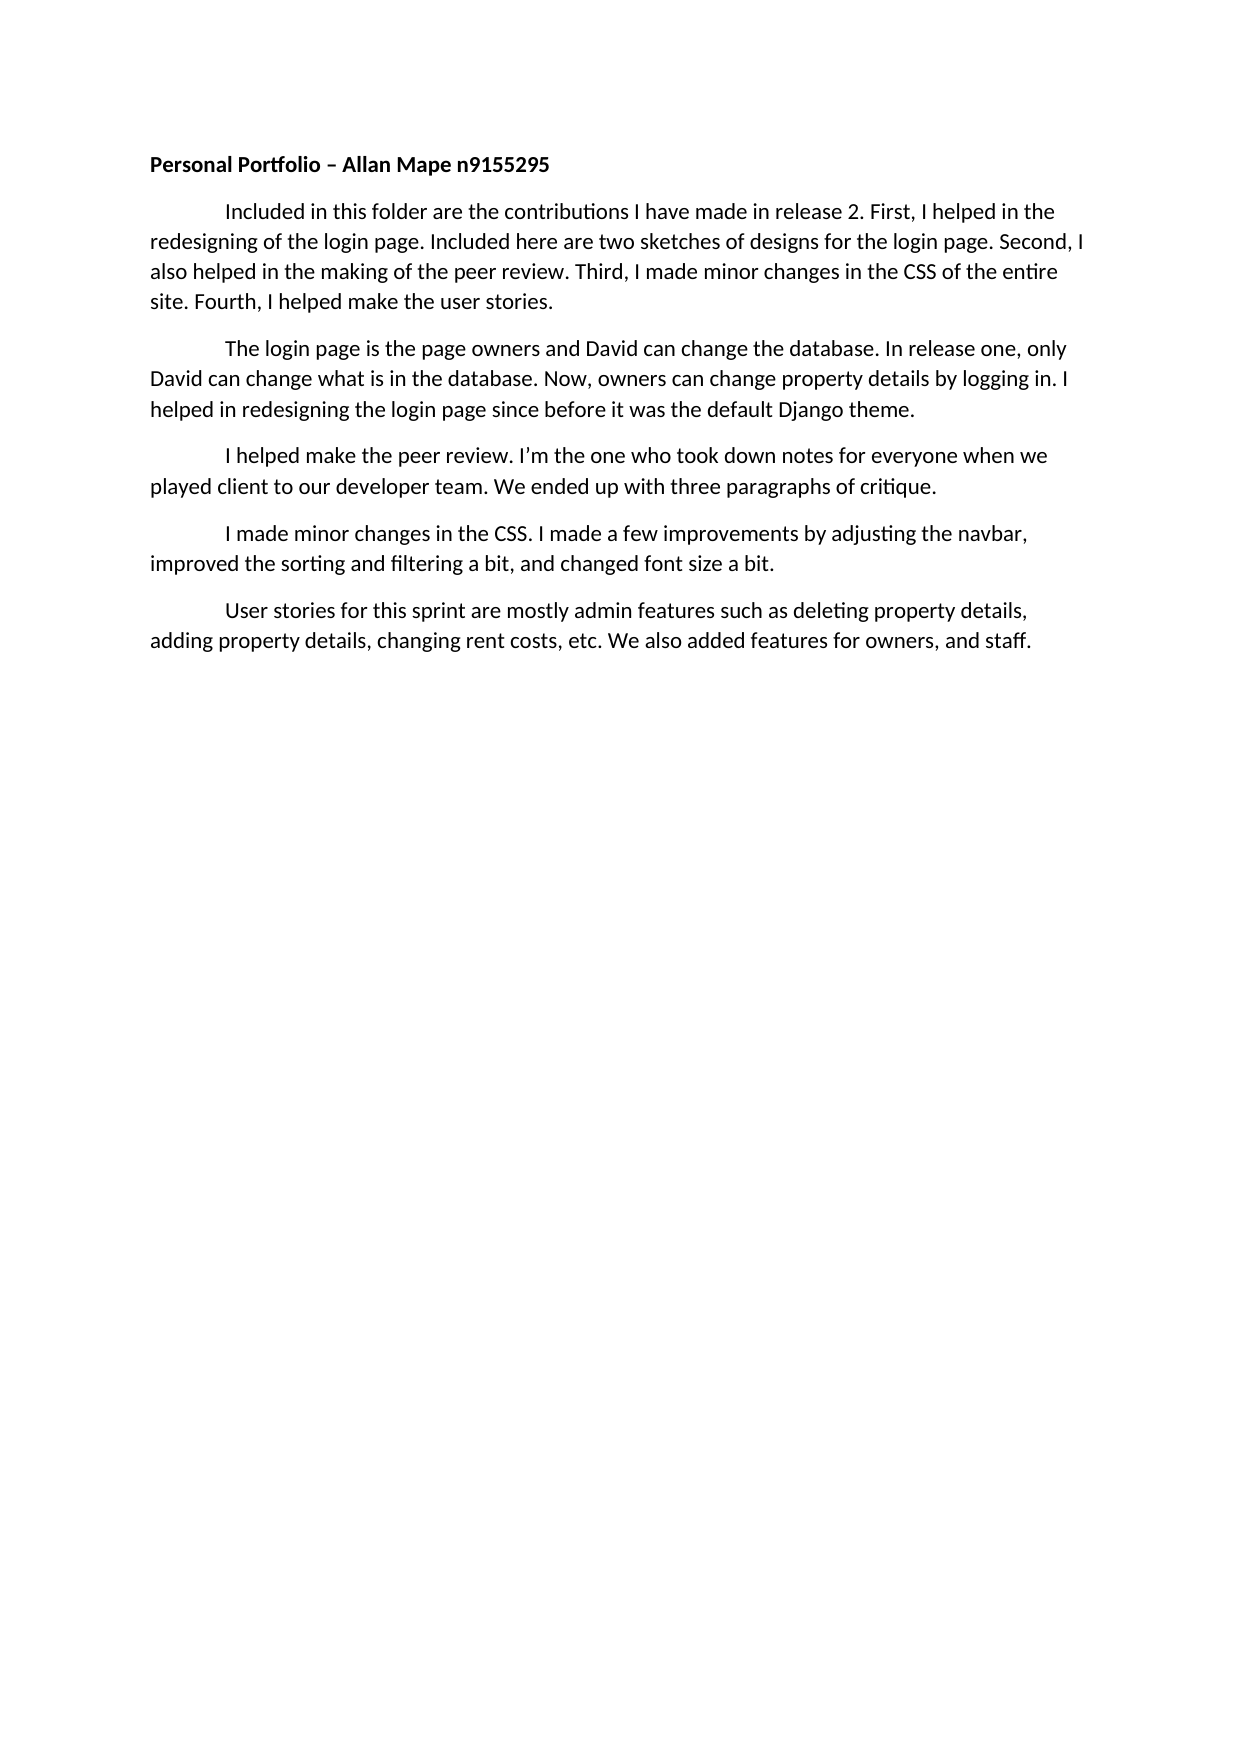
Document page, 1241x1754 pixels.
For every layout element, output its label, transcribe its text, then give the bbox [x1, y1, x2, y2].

text Included in this folder are the contributions I have made in release 2. First, I helped in the redesigning of the login page. Included here are two sketches of designs for the login page. Second, I also helped in the making of the peer review. Third, I made minor changes in the CSS of the entire site. Fourth, I helped make the user stories. [150, 197, 1090, 316]
text The login page is the page owners and David can change the database. In release one, only David can change what is in the database. Now, owners can change property details by logging in. I helped in redesigning the login page since before it was the default Django theme. [150, 334, 1090, 423]
text Personal Portfolio – Allan Mape n9155295 [150, 150, 1090, 178]
text I helped make the peer review. I’m the one who took down notes for everyone when we played client to our developer team. We ended up with three paragraphs of critique. [150, 442, 1090, 500]
text I made minor changes in the CSS. I made a few improvements by adjusting the navbar, improved the sorting and filtering a bit, and changed font size a bit. [150, 519, 1090, 577]
text User stories for this sprint are mostly admin features such as deleting property details, adding property details, changing rent costs, etc. We also added features for owners, and staff. [150, 596, 1090, 654]
